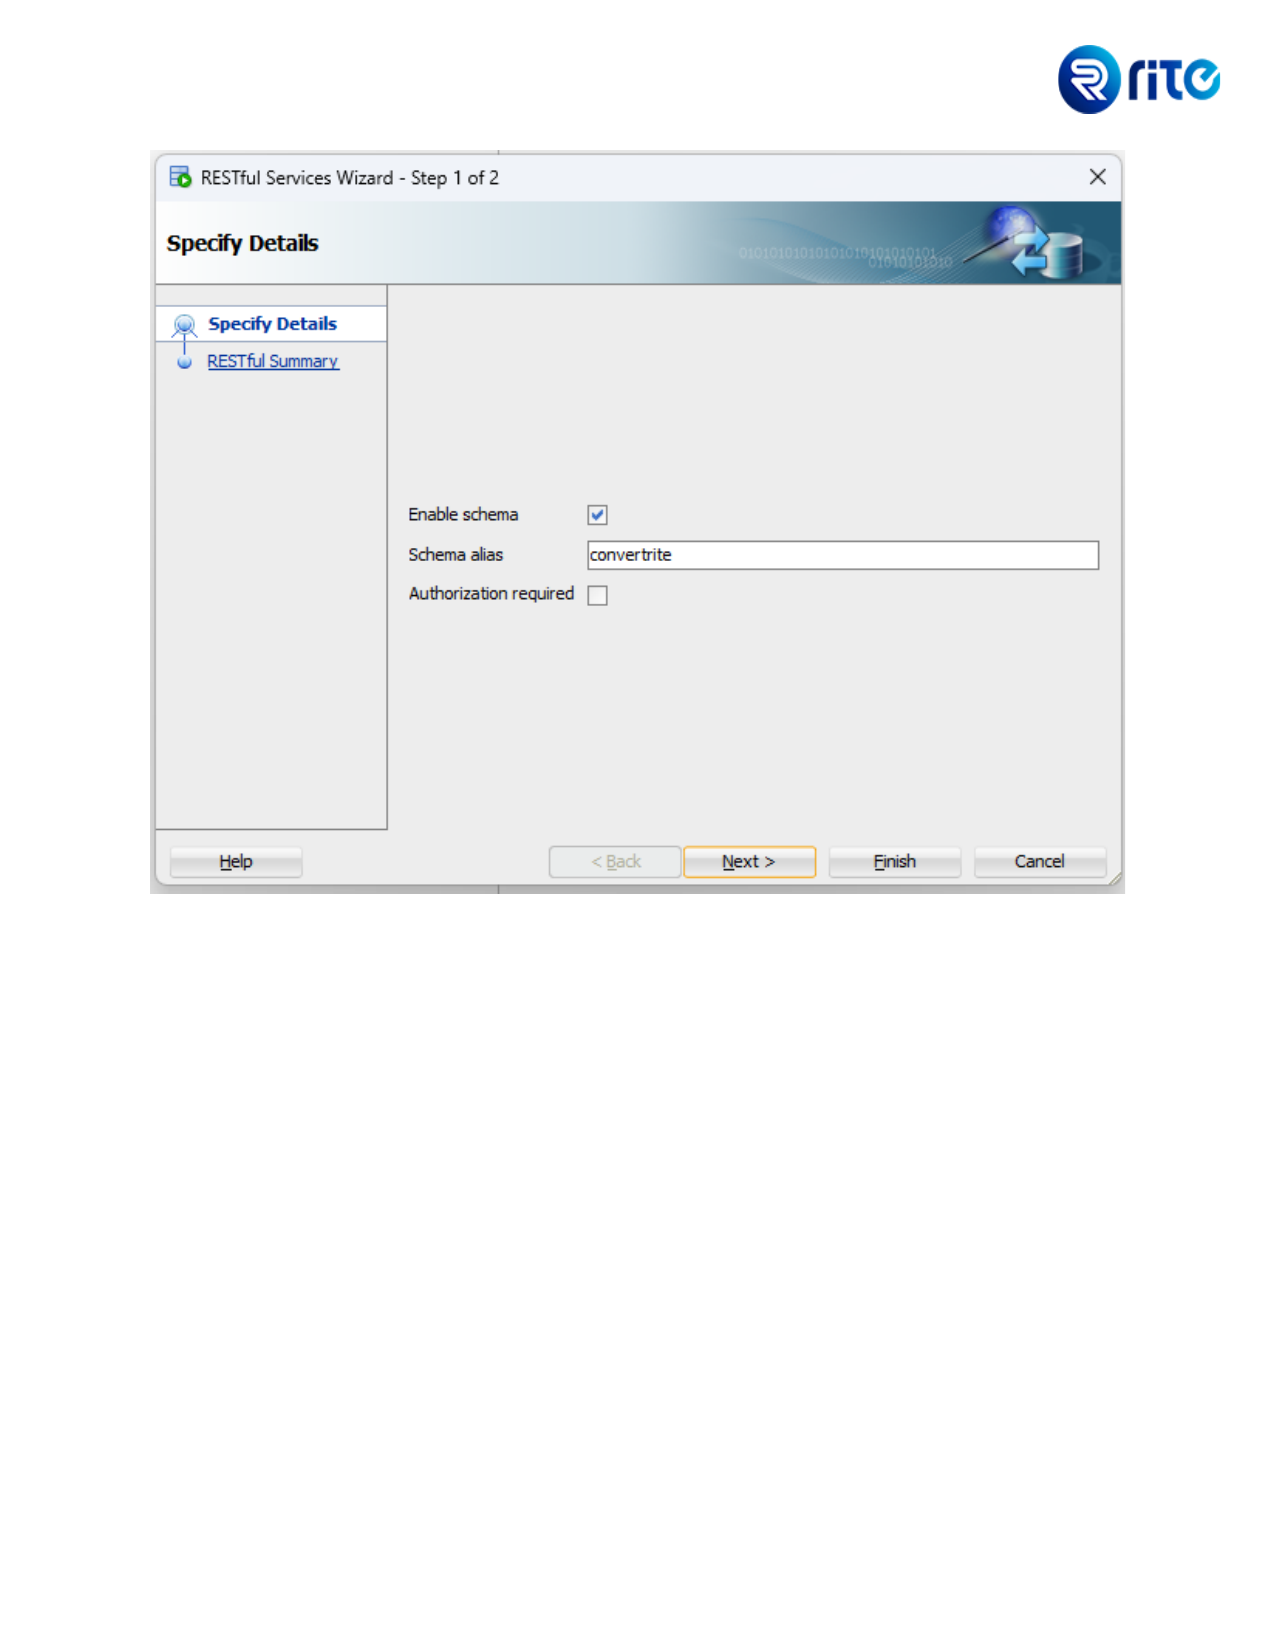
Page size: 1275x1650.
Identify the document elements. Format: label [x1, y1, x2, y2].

picture [150, 150, 1125, 894]
picture [1058, 45, 1221, 114]
